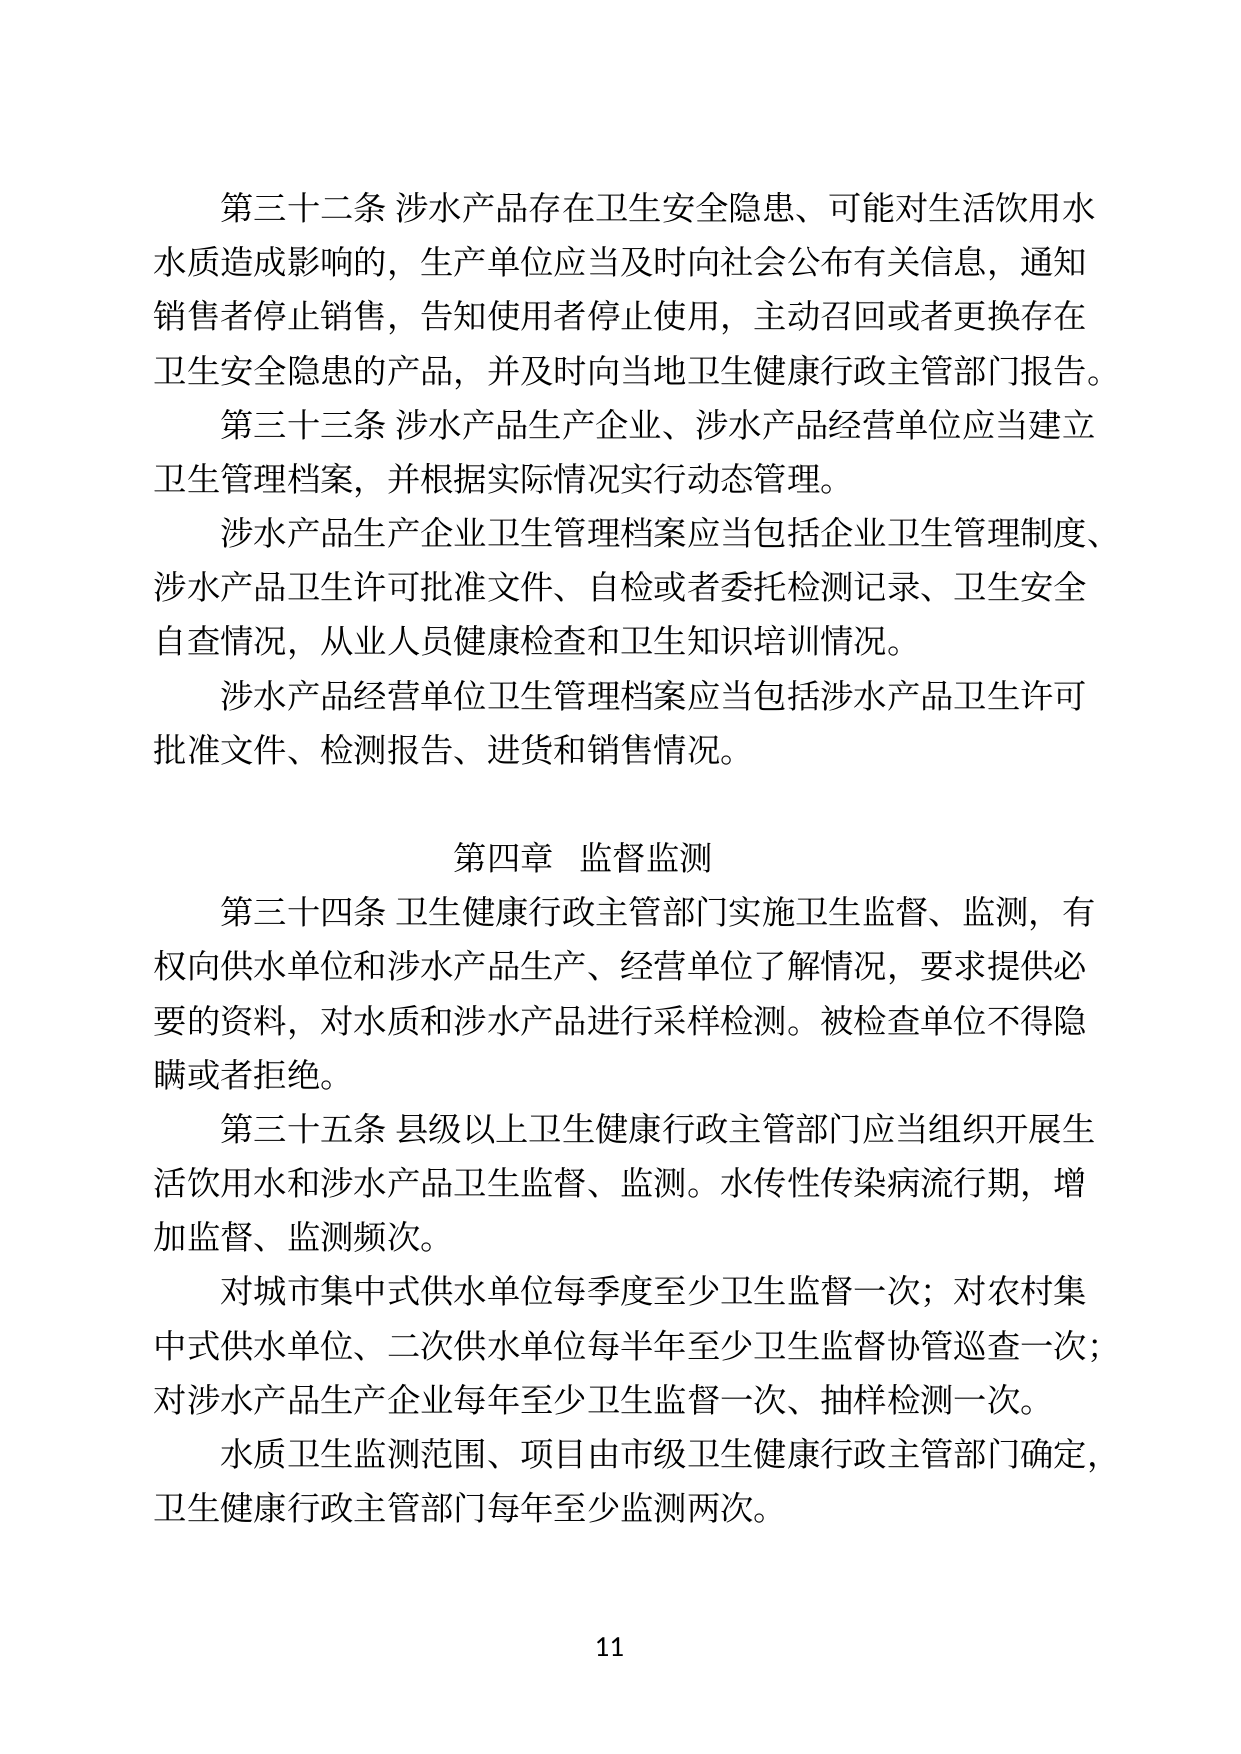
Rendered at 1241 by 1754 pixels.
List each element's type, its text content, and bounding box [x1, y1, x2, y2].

text 水质卫生监测范围、项目由市级卫生健康行政主管部门确定，卫生健康行政主管部门每年至少监测两次。 [153, 1423, 1098, 1531]
text 第三十五条 县级以上卫生健康行政主管部门应当组织开展生活饮用水和涉水产品卫生监督、监测。水传性传染病流行期，增加监督、监测频次。 [153, 1098, 1098, 1261]
text 涉水产品经营单位卫生管理档案应当包括涉水产品卫生许可批准文件、检测报告、进货和销售情况。 [153, 665, 1098, 773]
text 第三十三条 涉水产品生产企业、涉水产品经营单位应当建立卫生管理档案，并根据实际情况实行动态管理。 [153, 394, 1098, 502]
text 第三十二条 涉水产品存在卫生安全隐患、可能对生活饮用水水质造成影响的，生产单位应当及时向社会公布有关信息，通知销售者停止销售，告知使用者停止使用，主动召回或者更换存在卫生安全隐患的产品，并及时向当地卫生健康行政主管部门报告。 [153, 177, 1098, 394]
text 第四章 监督监测 [153, 827, 1098, 881]
text 对城市集中式供水单位每季度至少卫生监督一次；对农村集中式供水单位、二次供水单位每半年至少卫生监督协管巡查一次；对涉水产品生产企业每年至少卫生监督一次、抽样检测一次。 [153, 1261, 1098, 1423]
text 第三十四条 卫生健康行政主管部门实施卫生监督、监测，有权向供水单位和涉水产品生产、经营单位了解情况，要求提供必要的资料，对水质和涉水产品进行采样检测。被检查单位不得隐瞒或者拒绝。 [153, 881, 1098, 1098]
text 涉水产品生产企业卫生管理档案应当包括企业卫生管理制度、涉水产品卫生许可批准文件、自检或者委托检测记录、卫生安全自查情况，从业人员健康检查和卫生知识培训情况。 [153, 502, 1098, 665]
